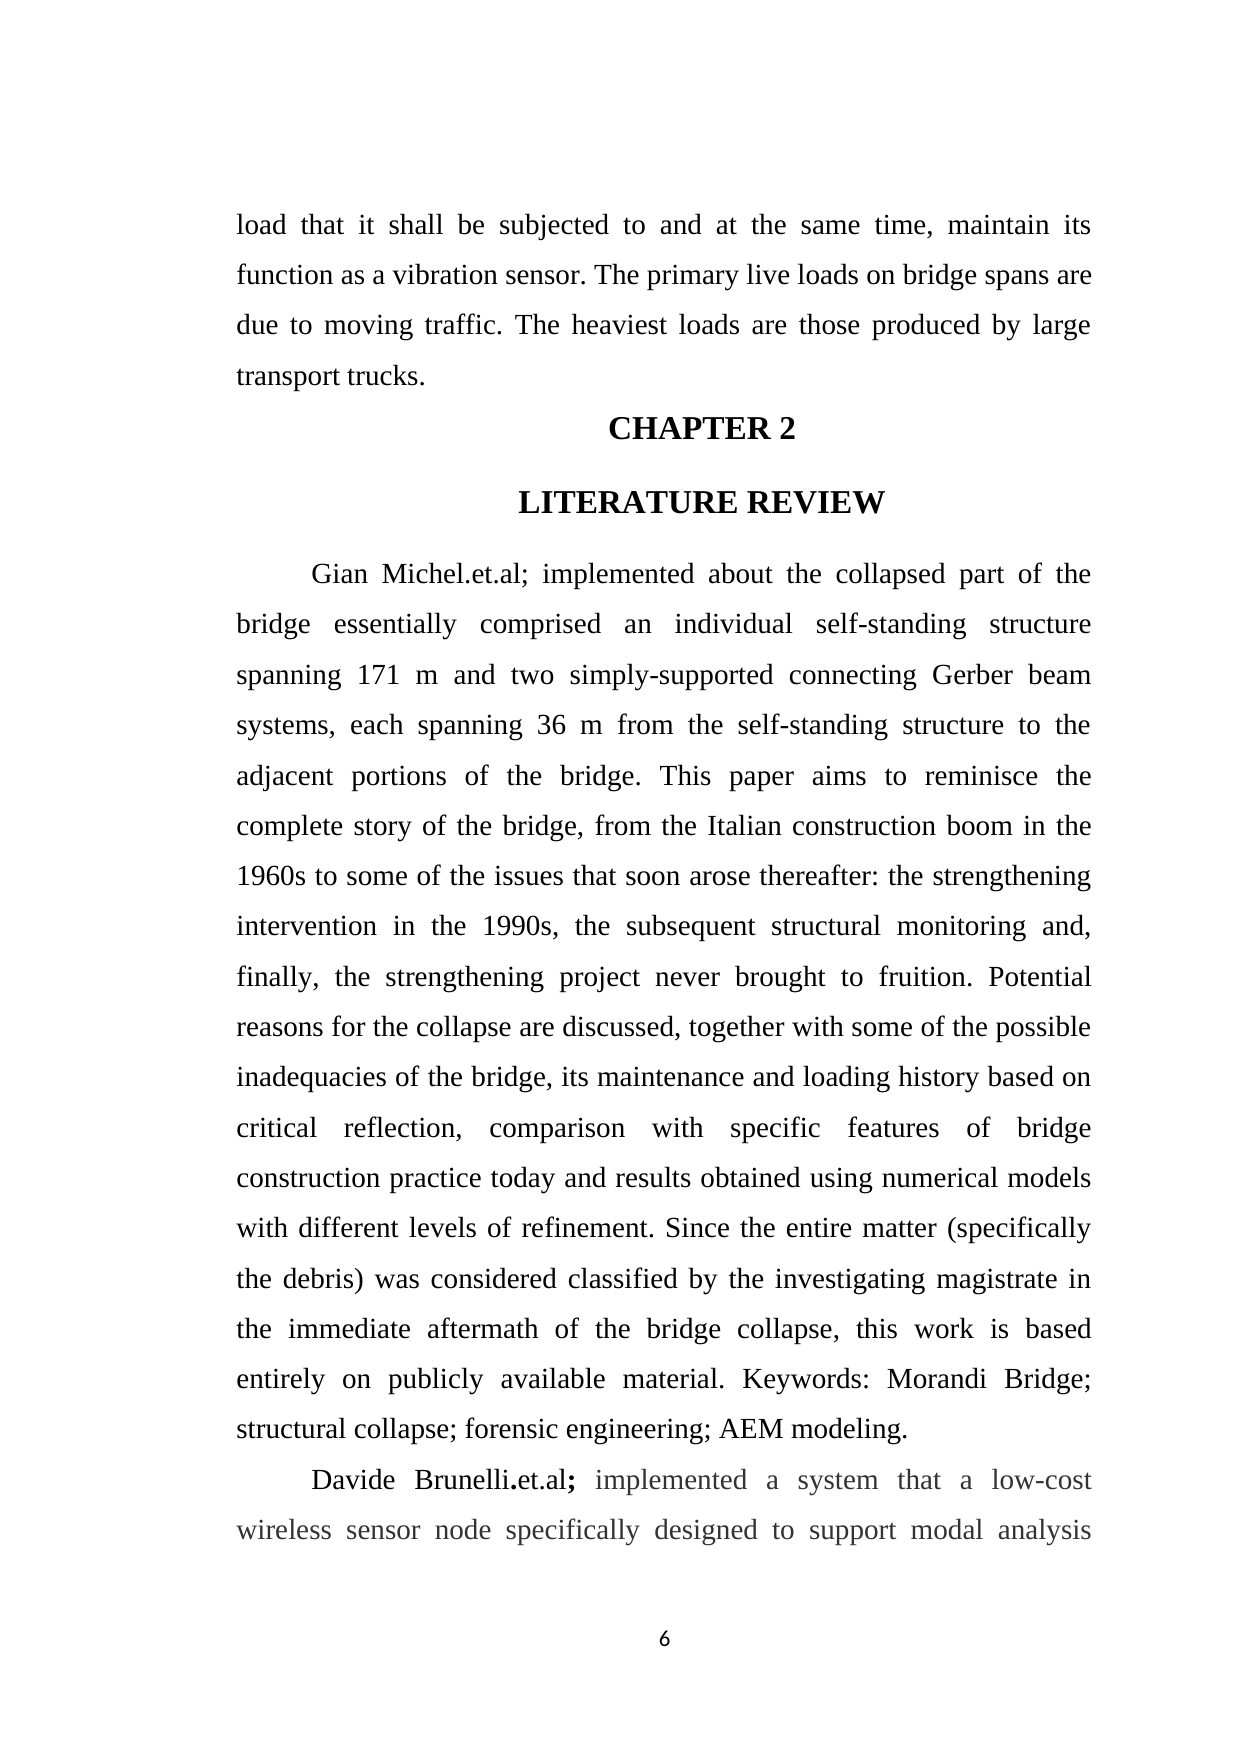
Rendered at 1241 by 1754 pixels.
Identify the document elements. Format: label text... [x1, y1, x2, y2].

text LITERATURE REVIEW [236, 482, 1092, 521]
text Gian Michel.et.al; implemented about the collapsed part of the bridge essentially comprised an individual self-standing structure spanning 171 m and two simply-supported connecting Gerber beam systems, each spanning 36 m from the self-standing structure to the adjacent portions of the bridge. This paper aims to reminisce the complete story of the bridge, from the Italian construction boom in the 1960s to some of the issues that soon arose thereafter: the strengthening intervention in the 1990s, the subsequent structural monitoring and, finally, the strengthening project never brought to fruition. Potential reasons for the collapse are discussed, together with some of the possible inadequacies of the bridge, its maintenance and loading history based on critical reflection, comparison with specific features of bridge construction practice today and results obtained using numerical models with different levels of refinement. Since the entire matter (specifically the debris) was considered classified by the investigating magistrate in the immediate aftermath of the bridge collapse, this work is based entirely on publicly available material. Keywords: Morandi Bridge; structural collapse; forensic engineering; AEM modeling. [236, 556, 1092, 1445]
text CHAPTER 2 [236, 408, 1092, 446]
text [236, 207, 1092, 391]
